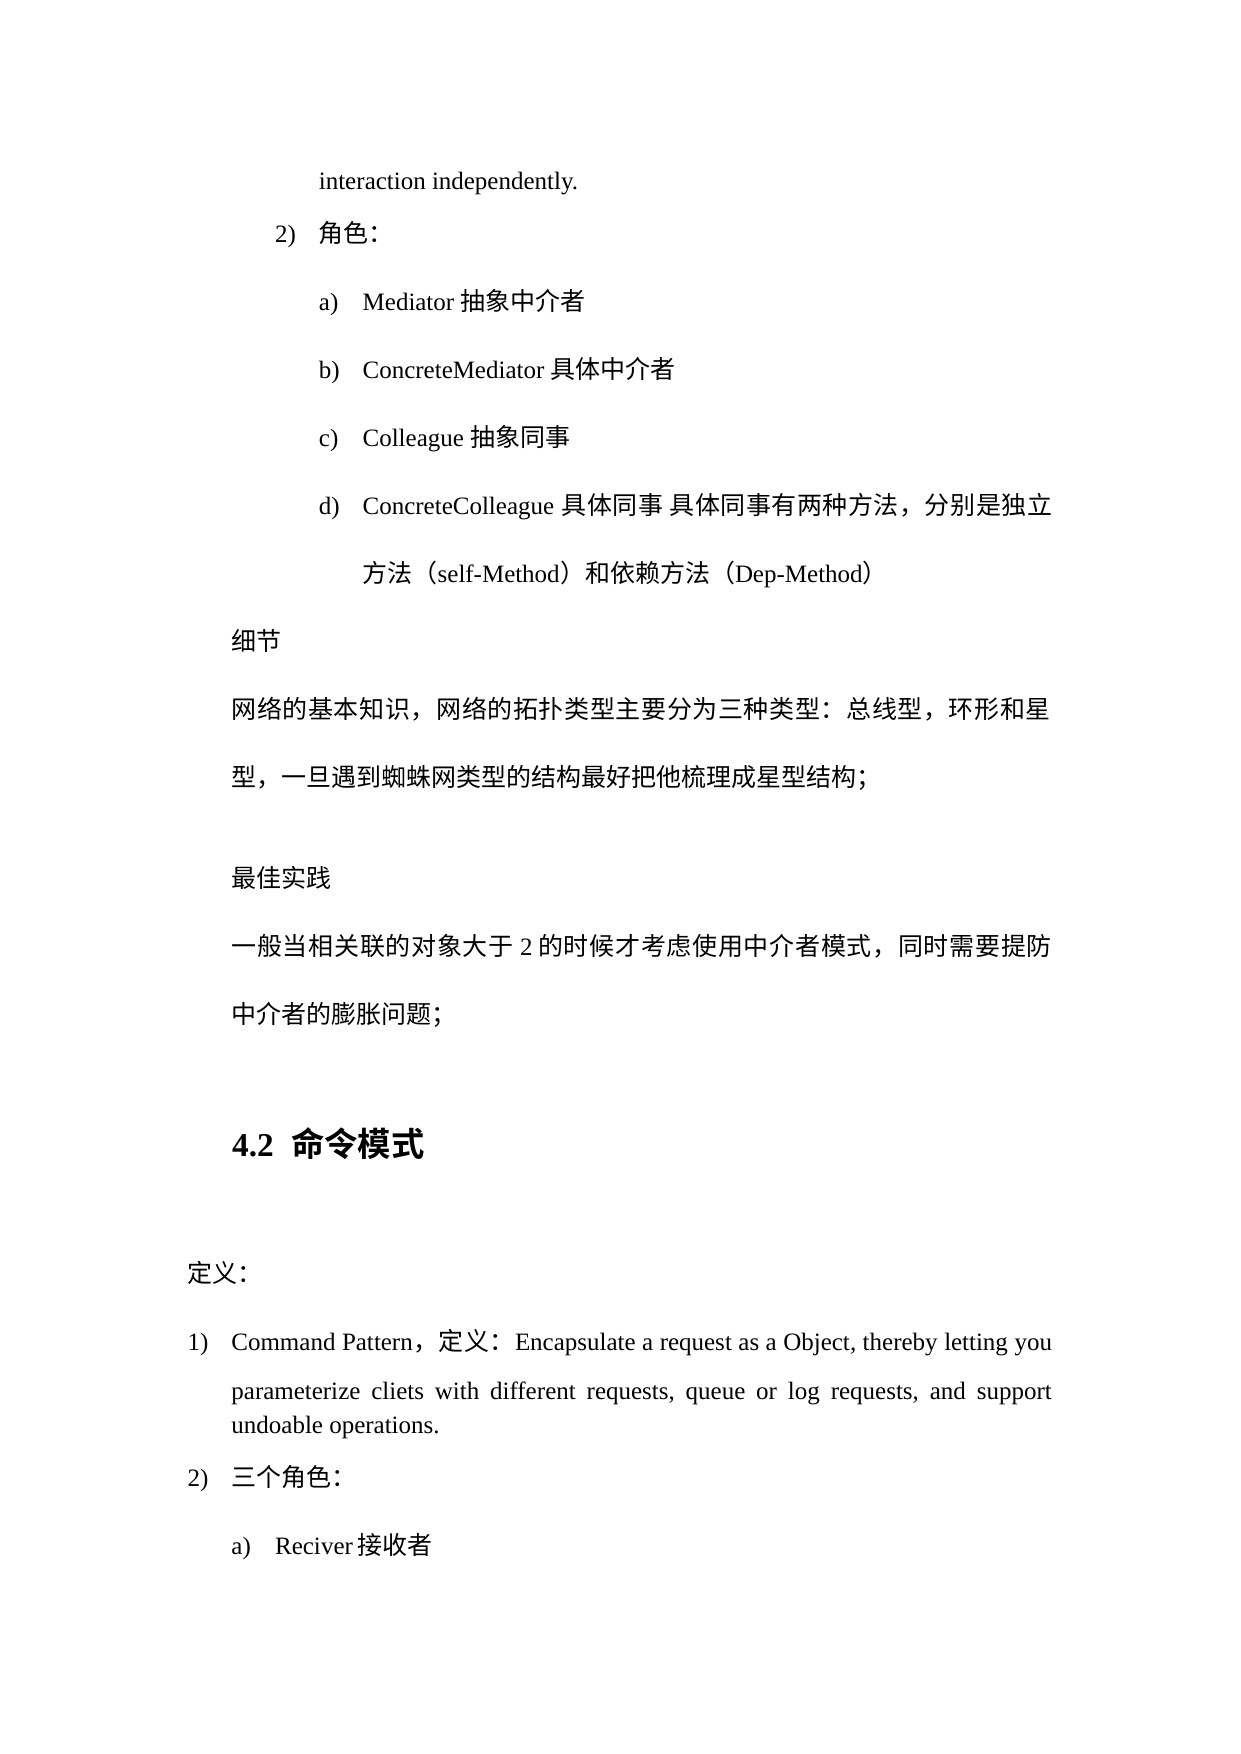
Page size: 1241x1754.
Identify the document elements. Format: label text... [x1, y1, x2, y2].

list 角色： [275, 198, 1053, 266]
list Reciver接收者 [231, 1509, 1053, 1577]
list 三个角色： [187, 1442, 1053, 1509]
text 一般当相关联的对象大于2的时候才考虑使用中介者模式，同时需要提防中介者的膨胀问题； [231, 911, 1053, 1047]
text 最佳实践 [231, 843, 1053, 911]
list Command Pattern，定义：Encapsulate a request as a Object, thereby letting you parameterize cliets with different requests, queue or log requests, and support undoable operations. [187, 1306, 1053, 1442]
list ConcreteMediator 具体中介者 [319, 334, 1053, 402]
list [275, 164, 1053, 198]
text 细节 [231, 605, 1053, 673]
subtitle 命令模式 [232, 1108, 1053, 1176]
text 网络的基本知识，网络的拓扑类型主要分为三种类型：总线型，环形和星型，一旦遇到蜘蛛网类型的结构最好把他梳理成星型结构； [231, 673, 1053, 809]
text 定义： [187, 1238, 1053, 1306]
list ConcreteColleague 具体同事 具体同事有两种方法，分别是独立方法（self-Method）和依赖方法（Dep-Method） [319, 469, 1053, 605]
list Mediator 抽象中介者 [319, 266, 1053, 334]
list Colleague 抽象同事 [319, 402, 1053, 469]
